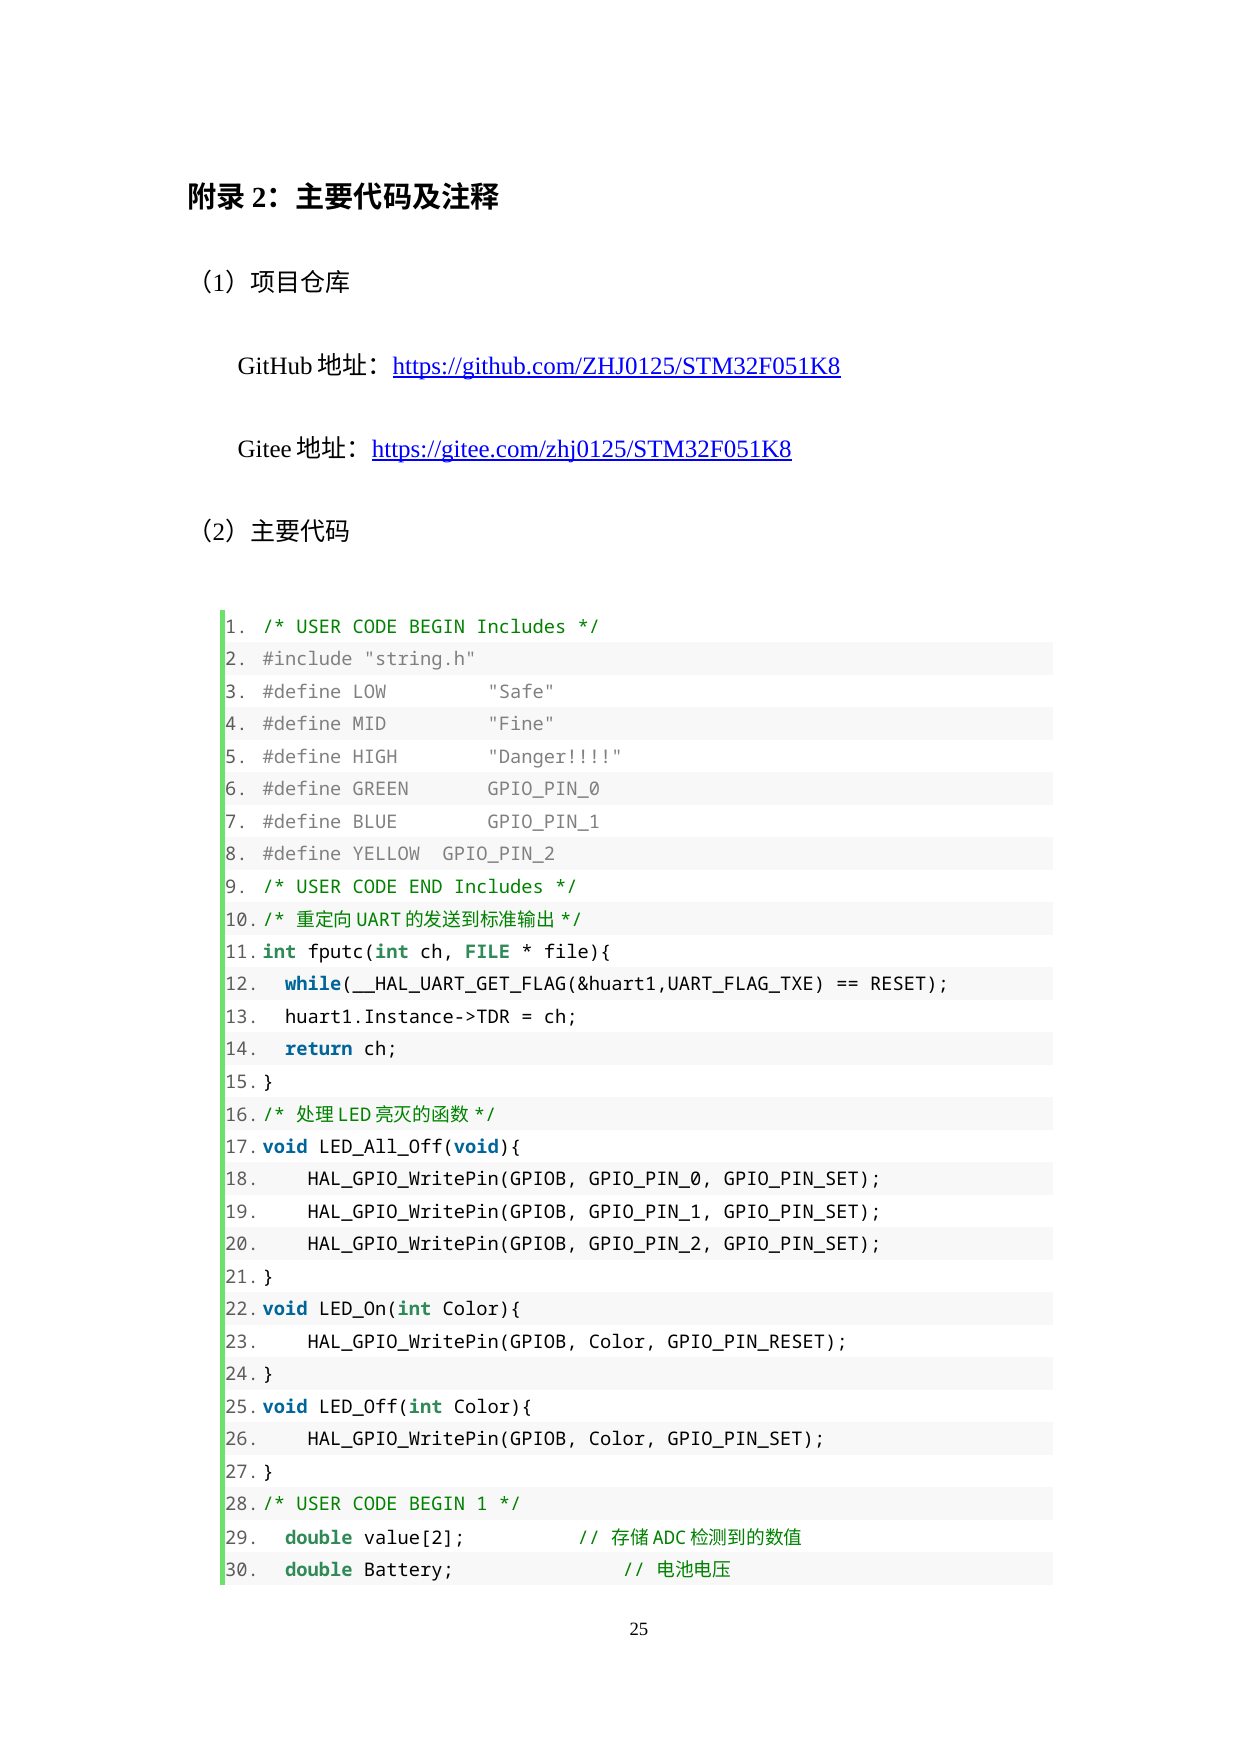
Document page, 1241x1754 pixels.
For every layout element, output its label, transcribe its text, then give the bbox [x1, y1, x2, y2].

list } [225, 1260, 1053, 1292]
subtitle 附录2：主要代码及注释 [187, 162, 1053, 227]
list double value[2]; // 存储ADC检测到的数值 [225, 1520, 1053, 1552]
list HAL_GPIO_WritePin(GPIOB, Color, GPIO_PIN_RESET); [225, 1325, 1053, 1357]
list } [225, 1455, 1053, 1487]
list } [225, 1065, 1053, 1097]
list /* 处理LED亮灭的函数 */ [225, 1097, 1053, 1130]
list huart1.Instance->TDR = ch; [225, 1000, 1053, 1032]
list #define YELLOW GPIO_PIN_2 [225, 837, 1053, 870]
list double Battery; // 电池电压 [225, 1552, 1053, 1585]
list HAL_GPIO_WritePin(GPIOB, GPIO_PIN_0, GPIO_PIN_SET); [225, 1162, 1053, 1195]
list int fputc(int ch, FILE * file){ [225, 935, 1053, 967]
list while(__HAL_UART_GET_FLAG(&huart1,UART_FLAG_TXE) == RESET); [225, 967, 1053, 1000]
list #define MID "Fine" [225, 707, 1053, 740]
list /* USER CODE BEGIN Includes */ [225, 610, 1053, 642]
list #define BLUE GPIO_PIN_1 [225, 805, 1053, 837]
list void LED_All_Off(void){ [225, 1130, 1053, 1162]
list #define LOW "Safe" [225, 675, 1053, 707]
list #include "string.h" [225, 642, 1053, 675]
list void LED_On(int Color){ [225, 1292, 1053, 1325]
list /* USER CODE END Includes */ [225, 870, 1053, 902]
list } [225, 1357, 1053, 1390]
list return ch; [225, 1032, 1053, 1065]
list /* USER CODE BEGIN 1 */ [225, 1487, 1053, 1520]
list /* 重定向UART的发送到标准输出 */ [225, 902, 1053, 935]
list void LED_Off(int Color){ [225, 1390, 1053, 1422]
list #define GREEN GPIO_PIN_0 [225, 772, 1053, 805]
list HAL_GPIO_WritePin(GPIOB, Color, GPIO_PIN_SET); [225, 1422, 1053, 1455]
text （2）主要代码 [187, 497, 1053, 562]
text GitHub地址：https://github.com/ZHJ0125/STM32F051K8 [187, 331, 1053, 396]
list HAL_GPIO_WritePin(GPIOB, GPIO_PIN_2, GPIO_PIN_SET); [225, 1227, 1053, 1260]
text （1）项目仓库 [187, 248, 1053, 313]
list #define HIGH "Danger!!!!" [225, 740, 1053, 772]
list HAL_GPIO_WritePin(GPIOB, GPIO_PIN_1, GPIO_PIN_SET); [225, 1195, 1053, 1227]
text Gitee地址：https://gitee.com/zhj0125/STM32F051K8 [187, 414, 1053, 479]
